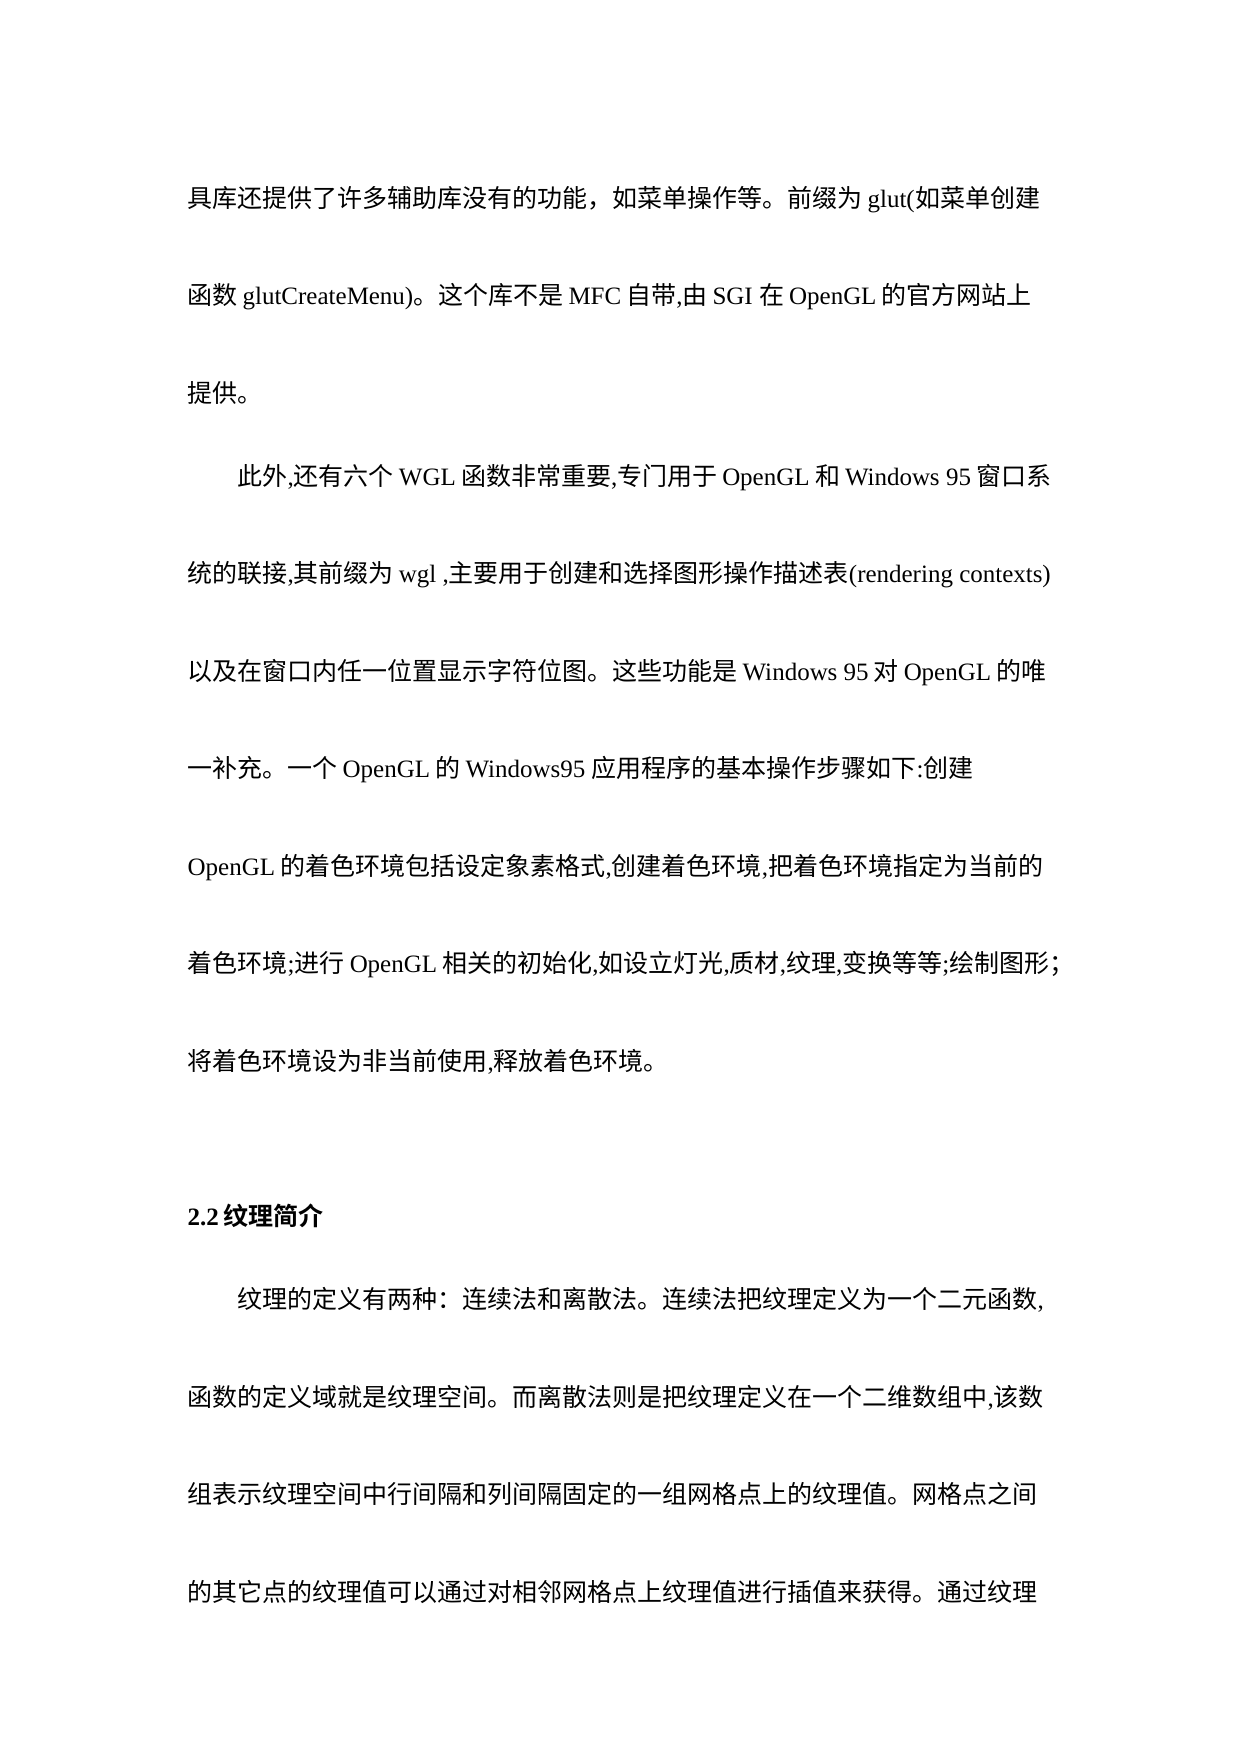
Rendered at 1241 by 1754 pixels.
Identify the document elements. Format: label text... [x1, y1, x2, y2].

text 此外,还有六个WGL函数非常重要,专门用于OpenGL 和Windows 95窗口系统的联接,其前缀为wgl ,主要用于创建和选择图形操作描述表(rendering contexts)以及在窗口内任一位置显示字符位图。这些功能是Windows 95对OpenGL 的唯一补充。一个OpenGL 的Windows95 应用程序的基本操作步骤如下:创建OpenGL 的着色环境包括设定象素格式,创建着色环境,把着色环境指定为当前的着色环境;进行OpenGL相关的初始化,如设立灯光,质材,纹理,变换等等;绘制图形；将着色环境设为非当前使用,释放着色环境。 [187, 442, 1053, 1092]
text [187, 1265, 1053, 1623]
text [187, 164, 1053, 424]
subtitle 2.2纹理简介 [187, 1182, 1053, 1247]
